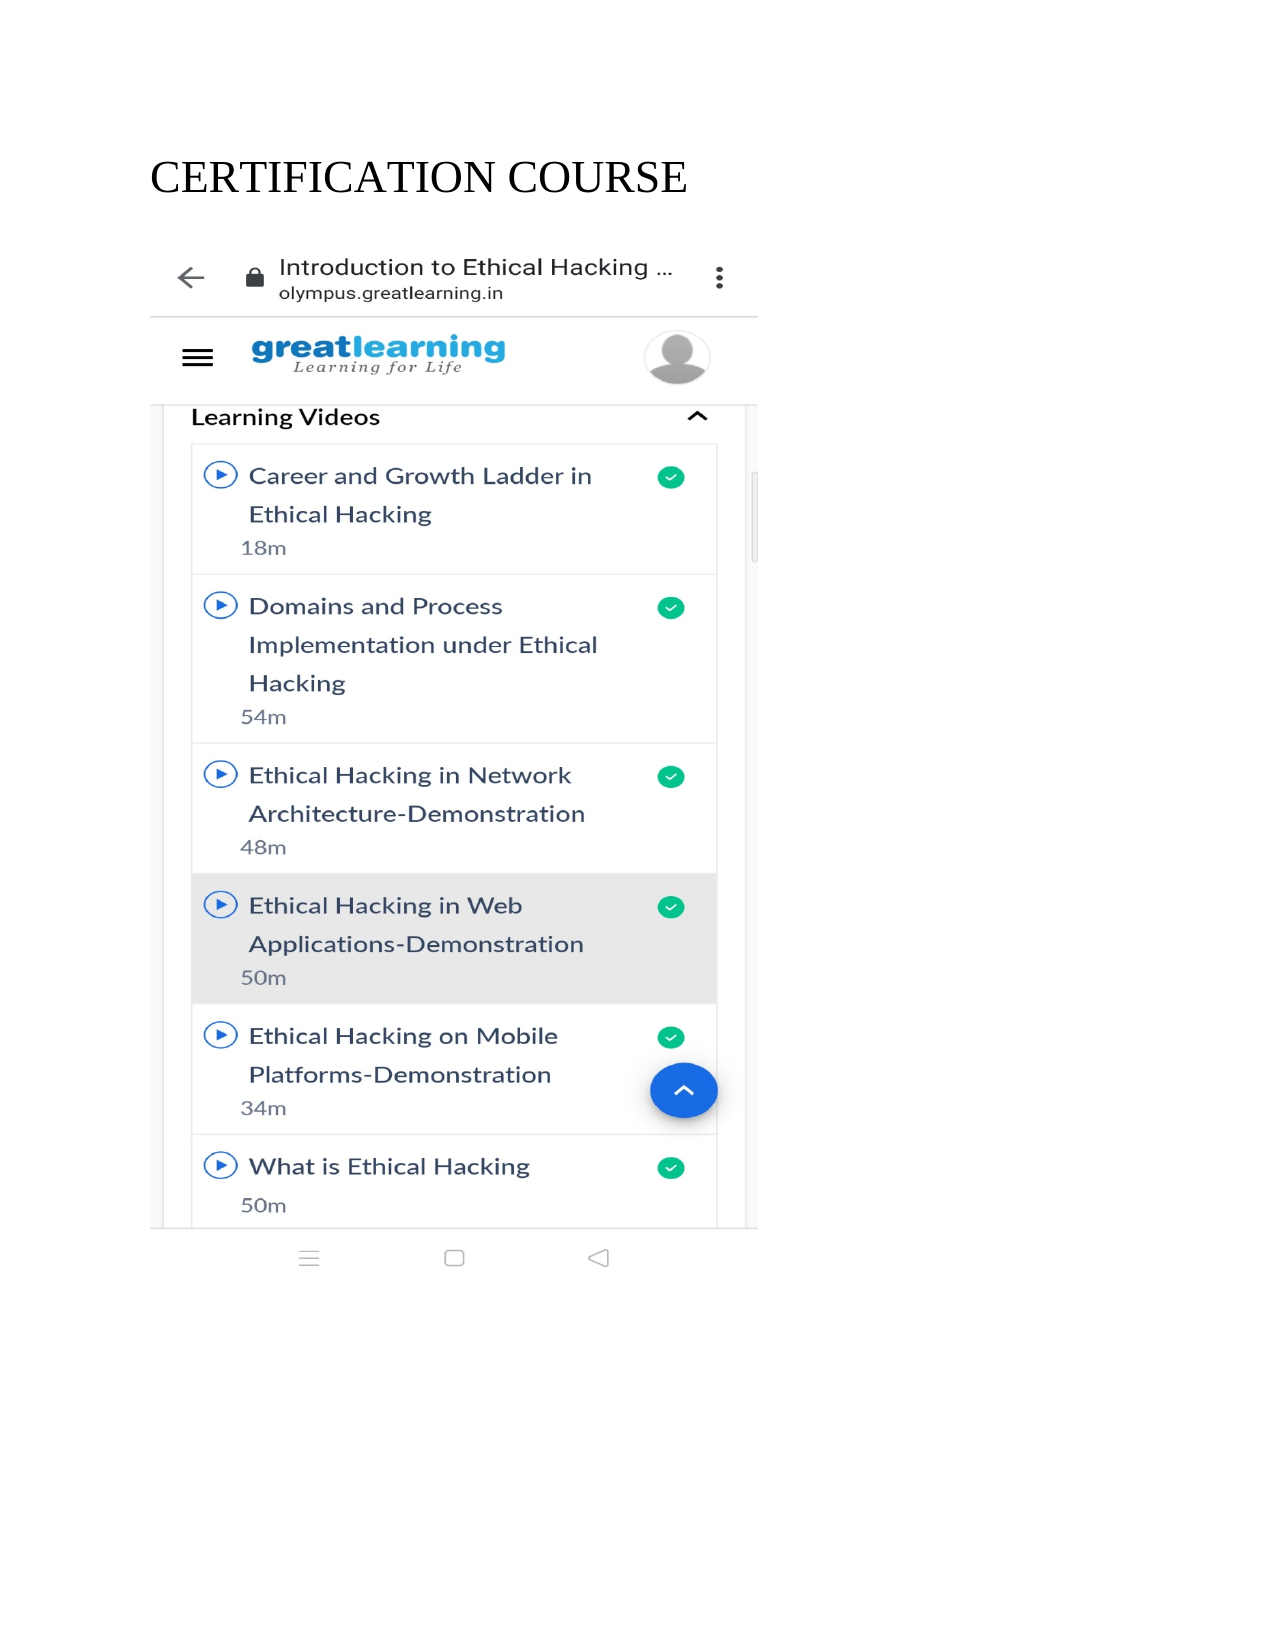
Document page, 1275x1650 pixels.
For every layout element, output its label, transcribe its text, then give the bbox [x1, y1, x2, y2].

text CERTIFICATION COURSE [150, 150, 1125, 203]
picture [150, 231, 758, 1288]
